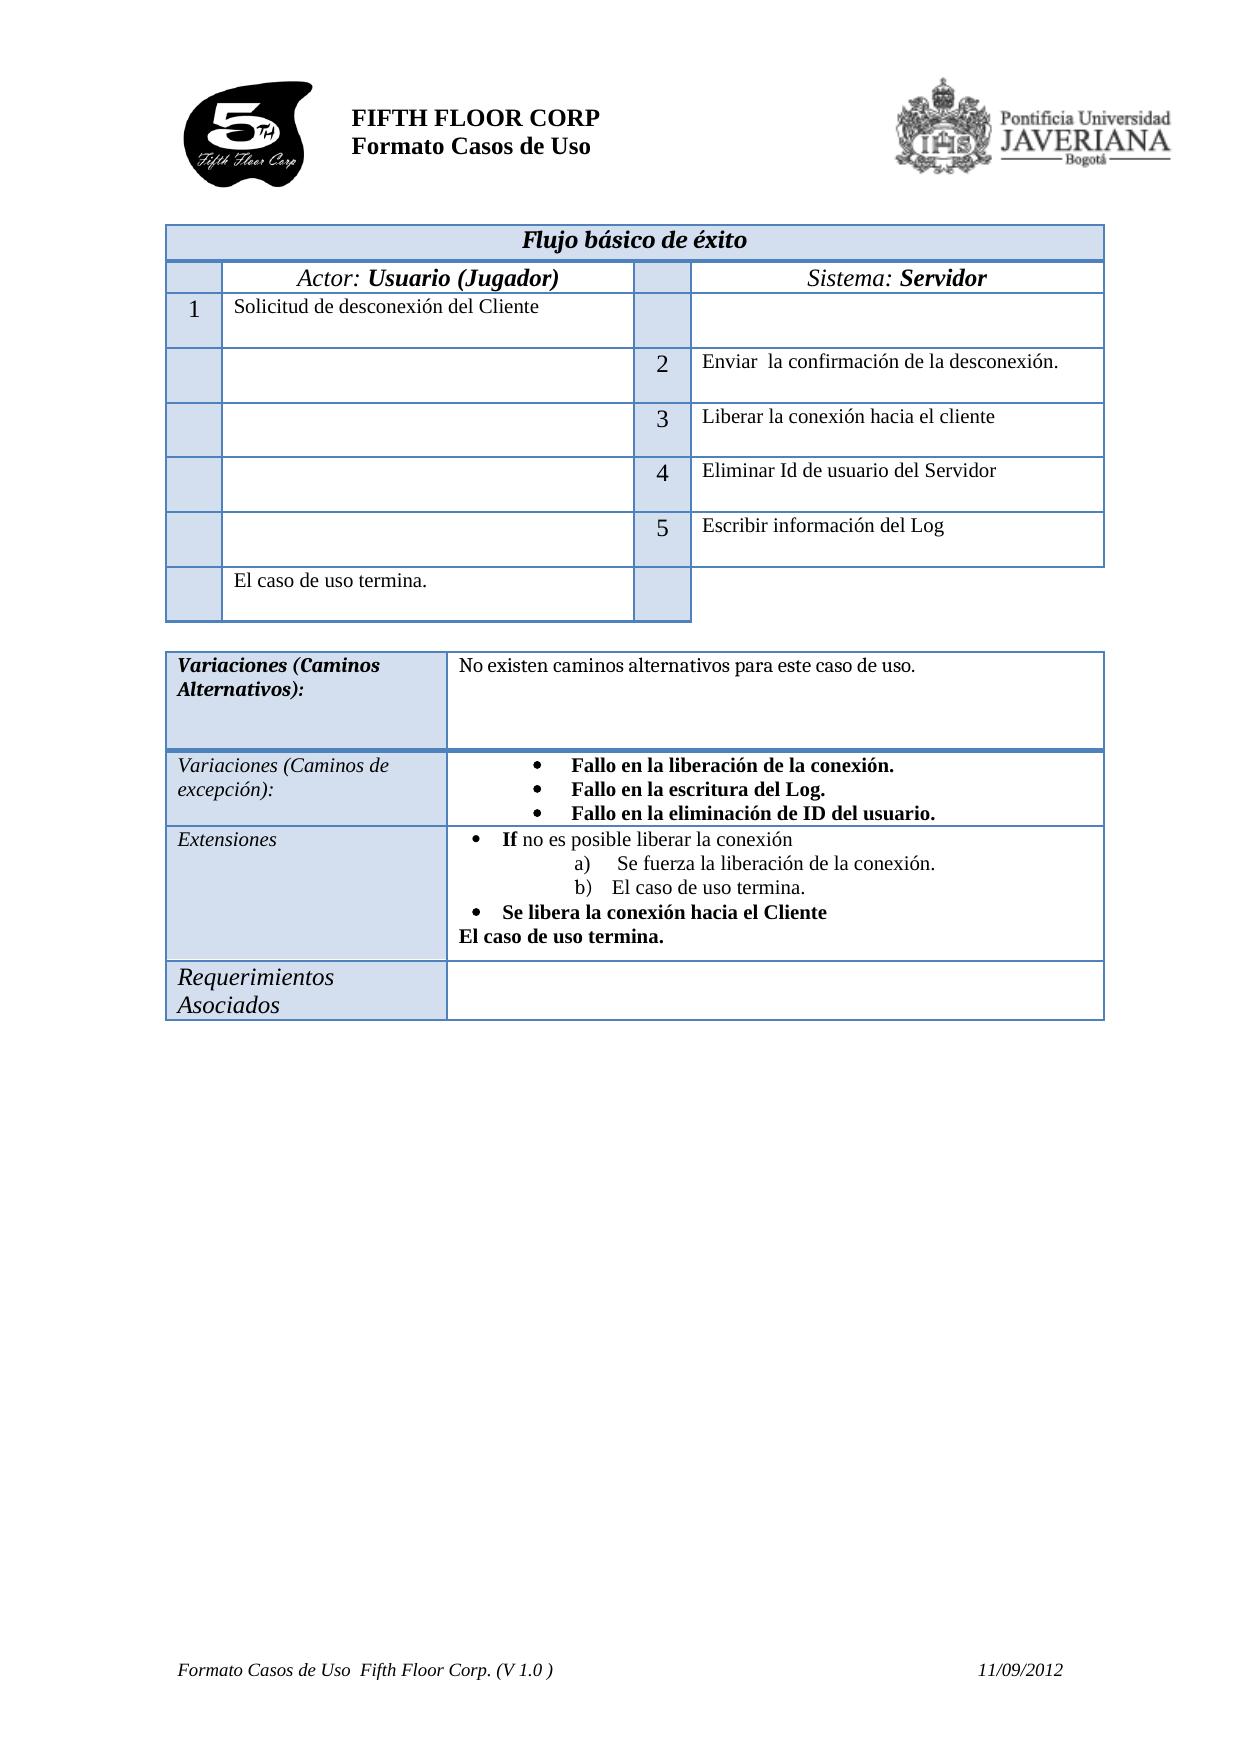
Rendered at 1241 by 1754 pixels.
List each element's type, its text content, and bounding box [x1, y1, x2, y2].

table_cell Enviar la confirmación de la desconexión. [692, 349, 1103, 402]
table_cell Fallo en la liberación de la conexión. Fallo en la escritura del Log. Fallo en la eliminación de ID del usuario. [448, 753, 1103, 825]
table_cell [223, 349, 633, 402]
table_cell 4 [635, 458, 690, 511]
table_cell Liberar la conexión hacia el cliente [692, 404, 1103, 456]
table_cell [223, 513, 633, 566]
picture [177, 73, 315, 193]
table_cell Actor: Usuario (Jugador) [223, 263, 633, 292]
table_cell El caso de uso termina. [223, 568, 633, 620]
table_cell [167, 568, 221, 620]
table_header No existen caminos alternativos para este caso de uso. [448, 653, 1103, 748]
table_header Flujo básico de éxito [167, 226, 1103, 259]
table_cell [223, 404, 633, 456]
table_cell 2 [635, 349, 690, 402]
table_header Variaciones (Caminos Alternativos): [167, 653, 446, 748]
table_cell 3 [635, 404, 690, 456]
table_cell If no es posible liberar la conexión Se fuerza la liberación de la conexión. El caso de uso termina. Se libera la conexión hacia el Cliente El caso de uso termina. [448, 827, 1103, 959]
table_cell [448, 962, 1103, 1019]
table_cell Eliminar Id de usuario del Servidor [692, 458, 1103, 511]
table_cell [167, 513, 221, 566]
table_cell [635, 294, 690, 347]
table_cell [167, 458, 221, 511]
table_cell Requerimientos Asociados [167, 962, 446, 1019]
table_cell Extensiones [167, 827, 446, 959]
table_cell Sistema: Servidor [692, 263, 1103, 292]
table_cell [635, 263, 690, 292]
table_cell Variaciones (Caminos de excepción): [167, 753, 446, 825]
table_cell [167, 263, 221, 292]
table_cell 1 [167, 294, 221, 347]
table_cell Solicitud de desconexión del Cliente [223, 294, 633, 347]
table_cell [692, 294, 1103, 347]
table_cell Escribir información del Log [692, 513, 1103, 566]
table_cell [223, 458, 633, 511]
table_cell [167, 404, 221, 456]
table_cell 5 [635, 513, 690, 566]
table_cell [167, 349, 221, 402]
